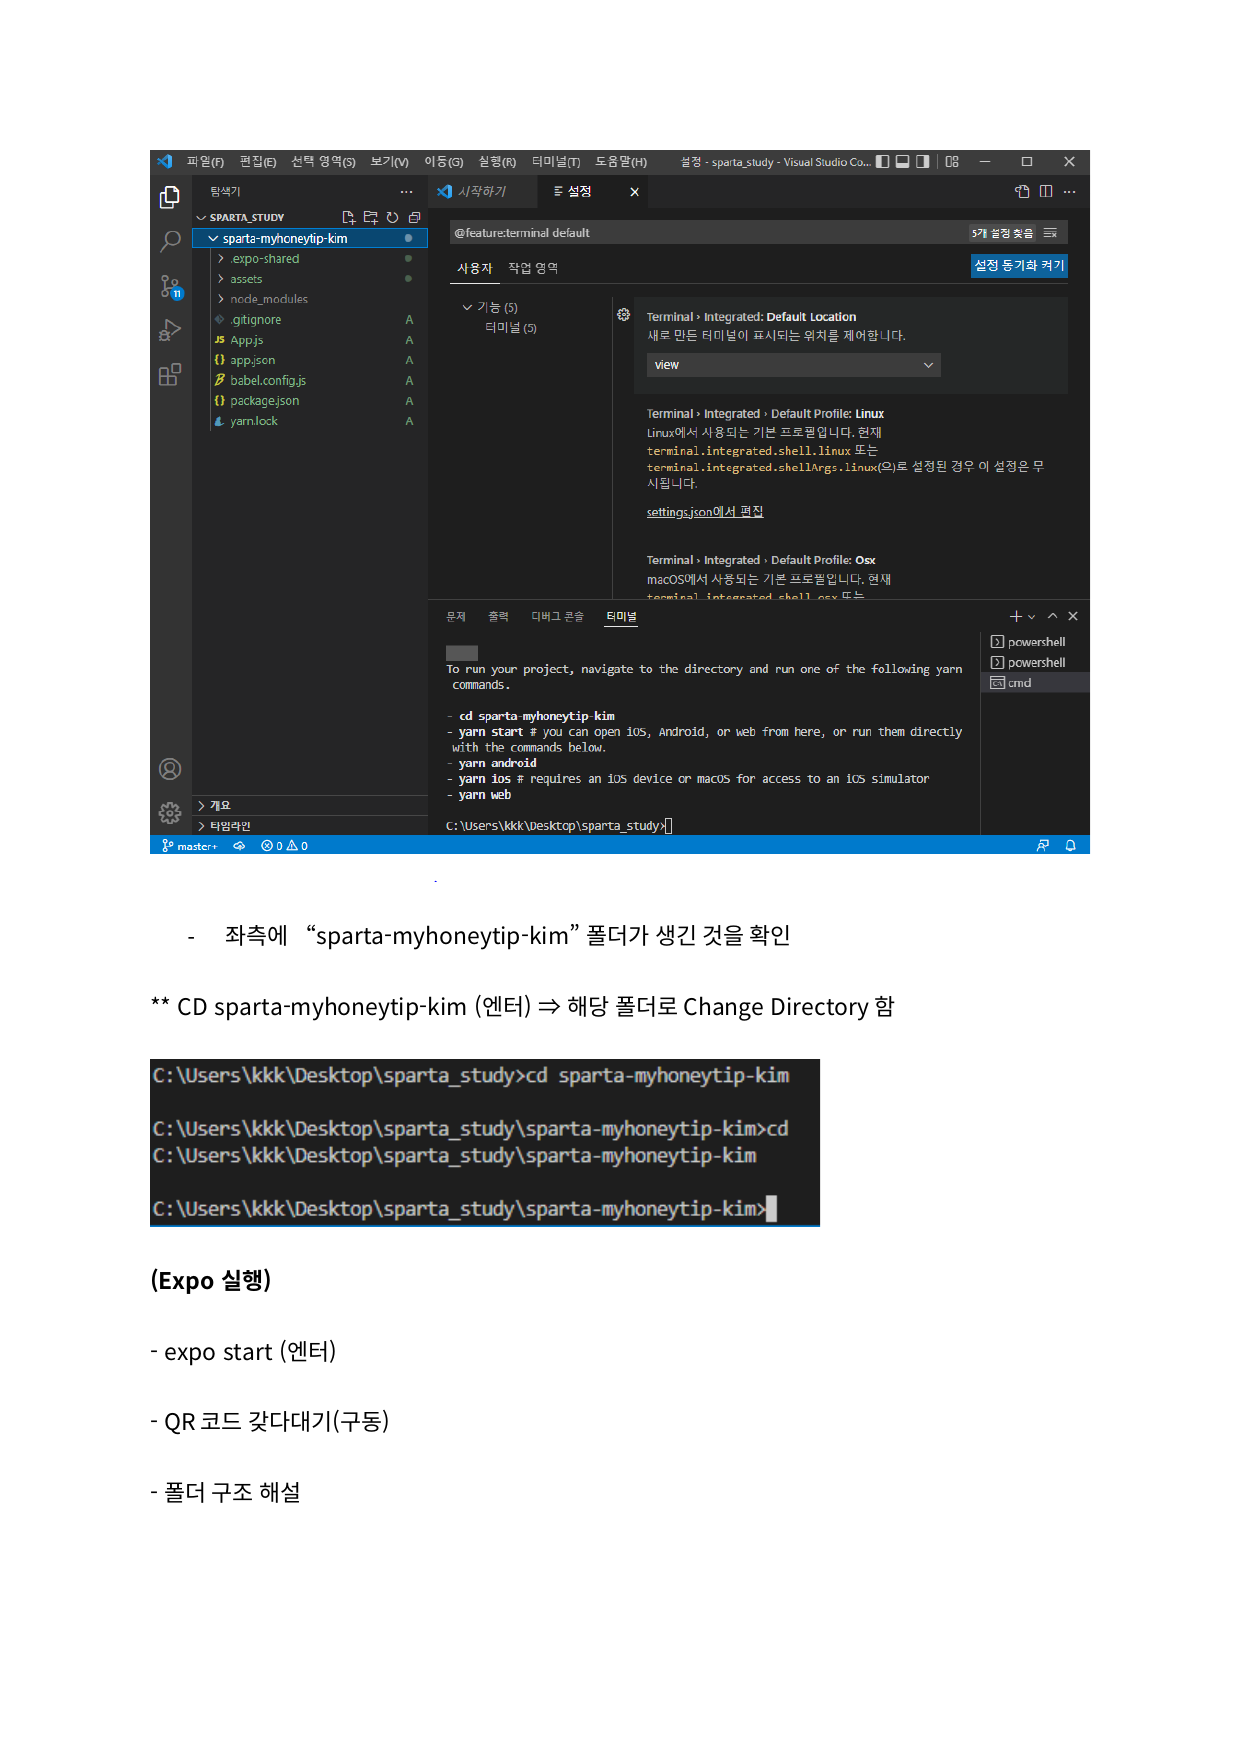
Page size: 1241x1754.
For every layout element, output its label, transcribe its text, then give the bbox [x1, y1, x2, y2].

list 좌측에 “sparta-myhoneytip-kim” 폴더가 생긴 것을 확인 [187, 918, 1090, 951]
text - 폴더 구조 해설 [150, 1475, 1090, 1508]
text - QR코드 갖다대기(구동) [150, 1404, 1090, 1437]
picture [150, 150, 1091, 882]
picture [150, 1059, 821, 1227]
text ** CD sparta-myhoneytip-kim (엔터) ⇒ 해당 폴더로 Change Directory함 [150, 988, 1090, 1022]
text - expo start (엔터) [150, 1333, 1090, 1367]
text (Expo 실행) [150, 1263, 1090, 1296]
